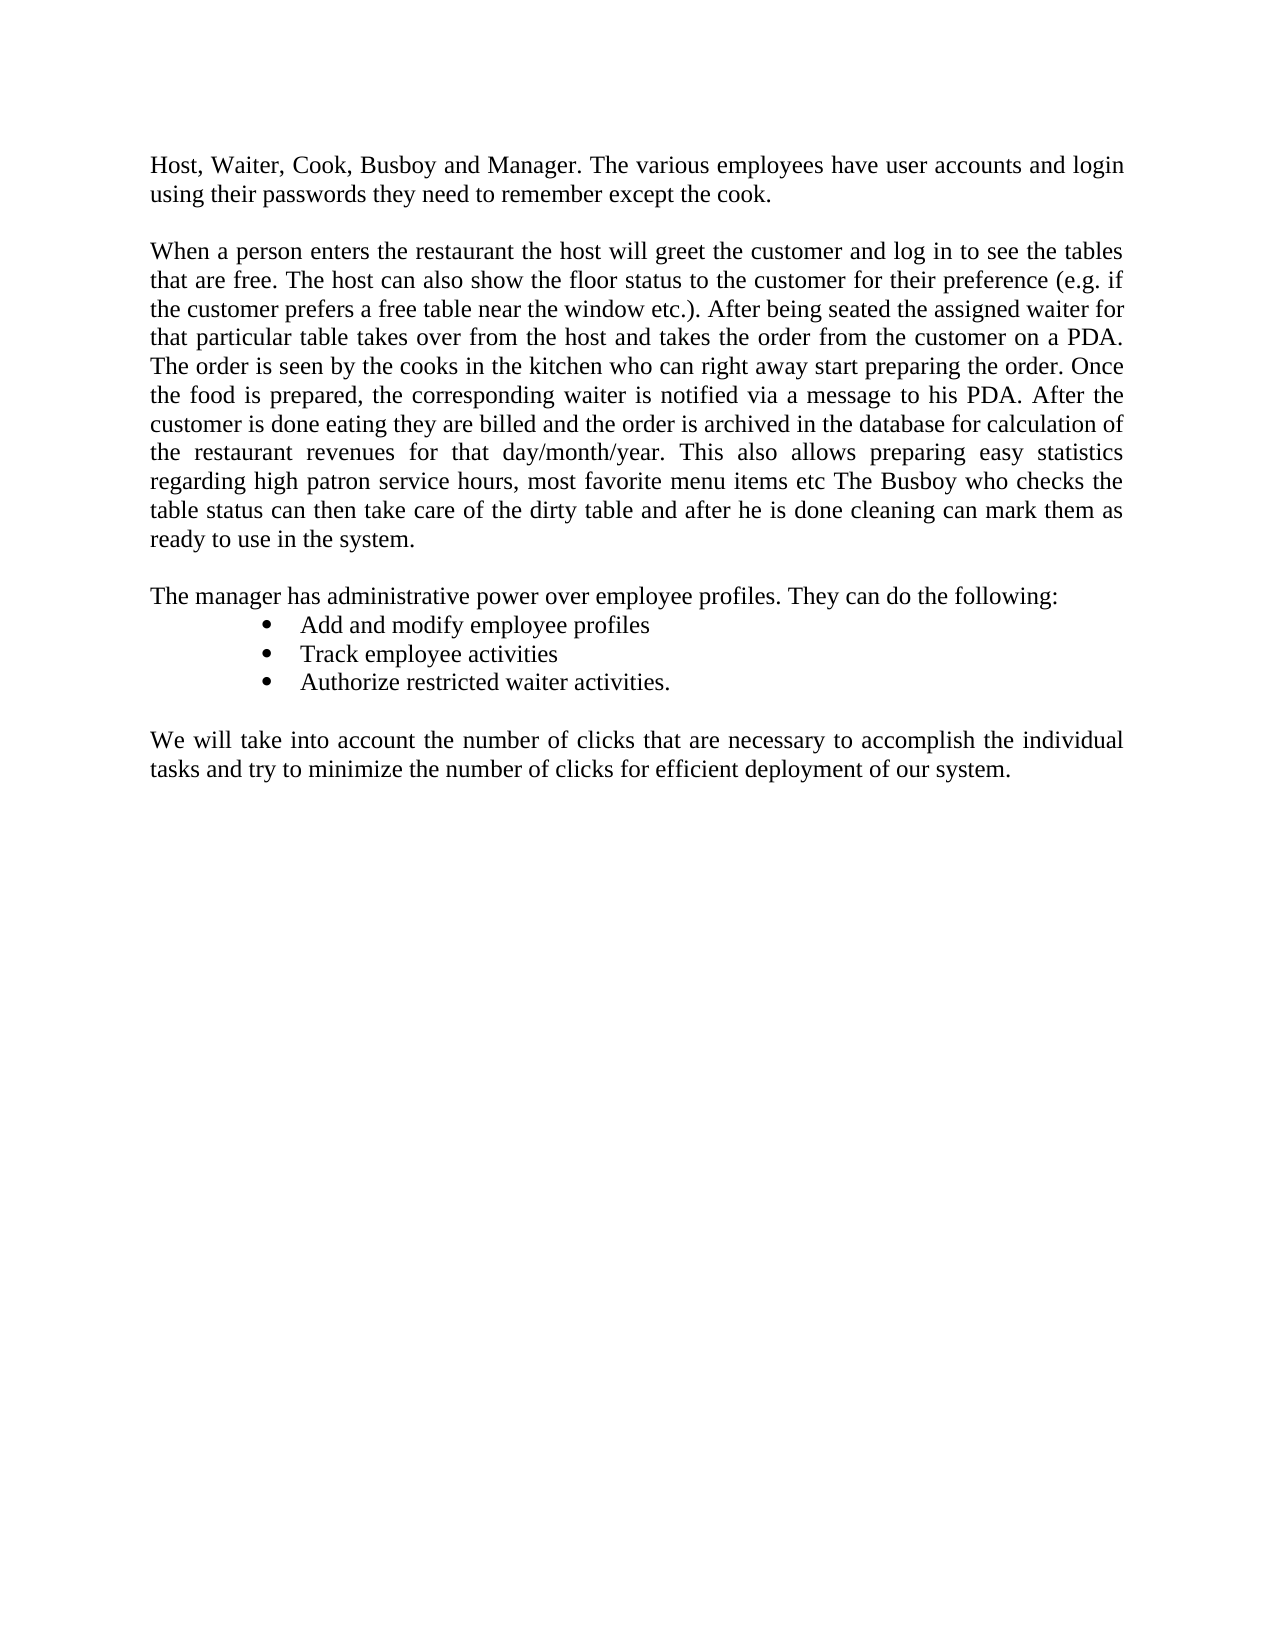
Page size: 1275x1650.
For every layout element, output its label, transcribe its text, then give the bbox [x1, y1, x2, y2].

text We will take into account the number of clicks that are necessary to accomplish the individual tasks and try to minimize the number of clicks for efficient deployment of our system. [150, 725, 1125, 782]
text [150, 150, 1125, 207]
list Track employee activities [262, 639, 1125, 667]
text The manager has administrative power over employee profiles. They can do the following: [150, 581, 1125, 610]
list Authorize restricted waiter activities. [262, 667, 1125, 696]
text When a person enters the restaurant the host will greet the customer and log in to see the tables that are free. The host can also show the floor status to the customer for their preference (e.g. if the customer prefers a free table near the window etc.). After being seated the assigned waiter for that particular table takes over from the host and takes the order from the customer on a PDA. The order is seen by the cooks in the kitchen who can right away start preparing the order. Once the food is prepared, the corresponding waiter is notified via a message to his PDA. After the customer is done eating they are billed and the order is archived in the database for calculation of the restaurant revenues for that day/month/year. This also allows preparing easy statistics regarding high patron service hours, most favorite menu items etc The Busboy who checks the table status can then take care of the dirty table and after he is done cleaning can mark them as ready to use in the system. [150, 236, 1125, 552]
list Add and modify employee profiles [262, 610, 1125, 639]
